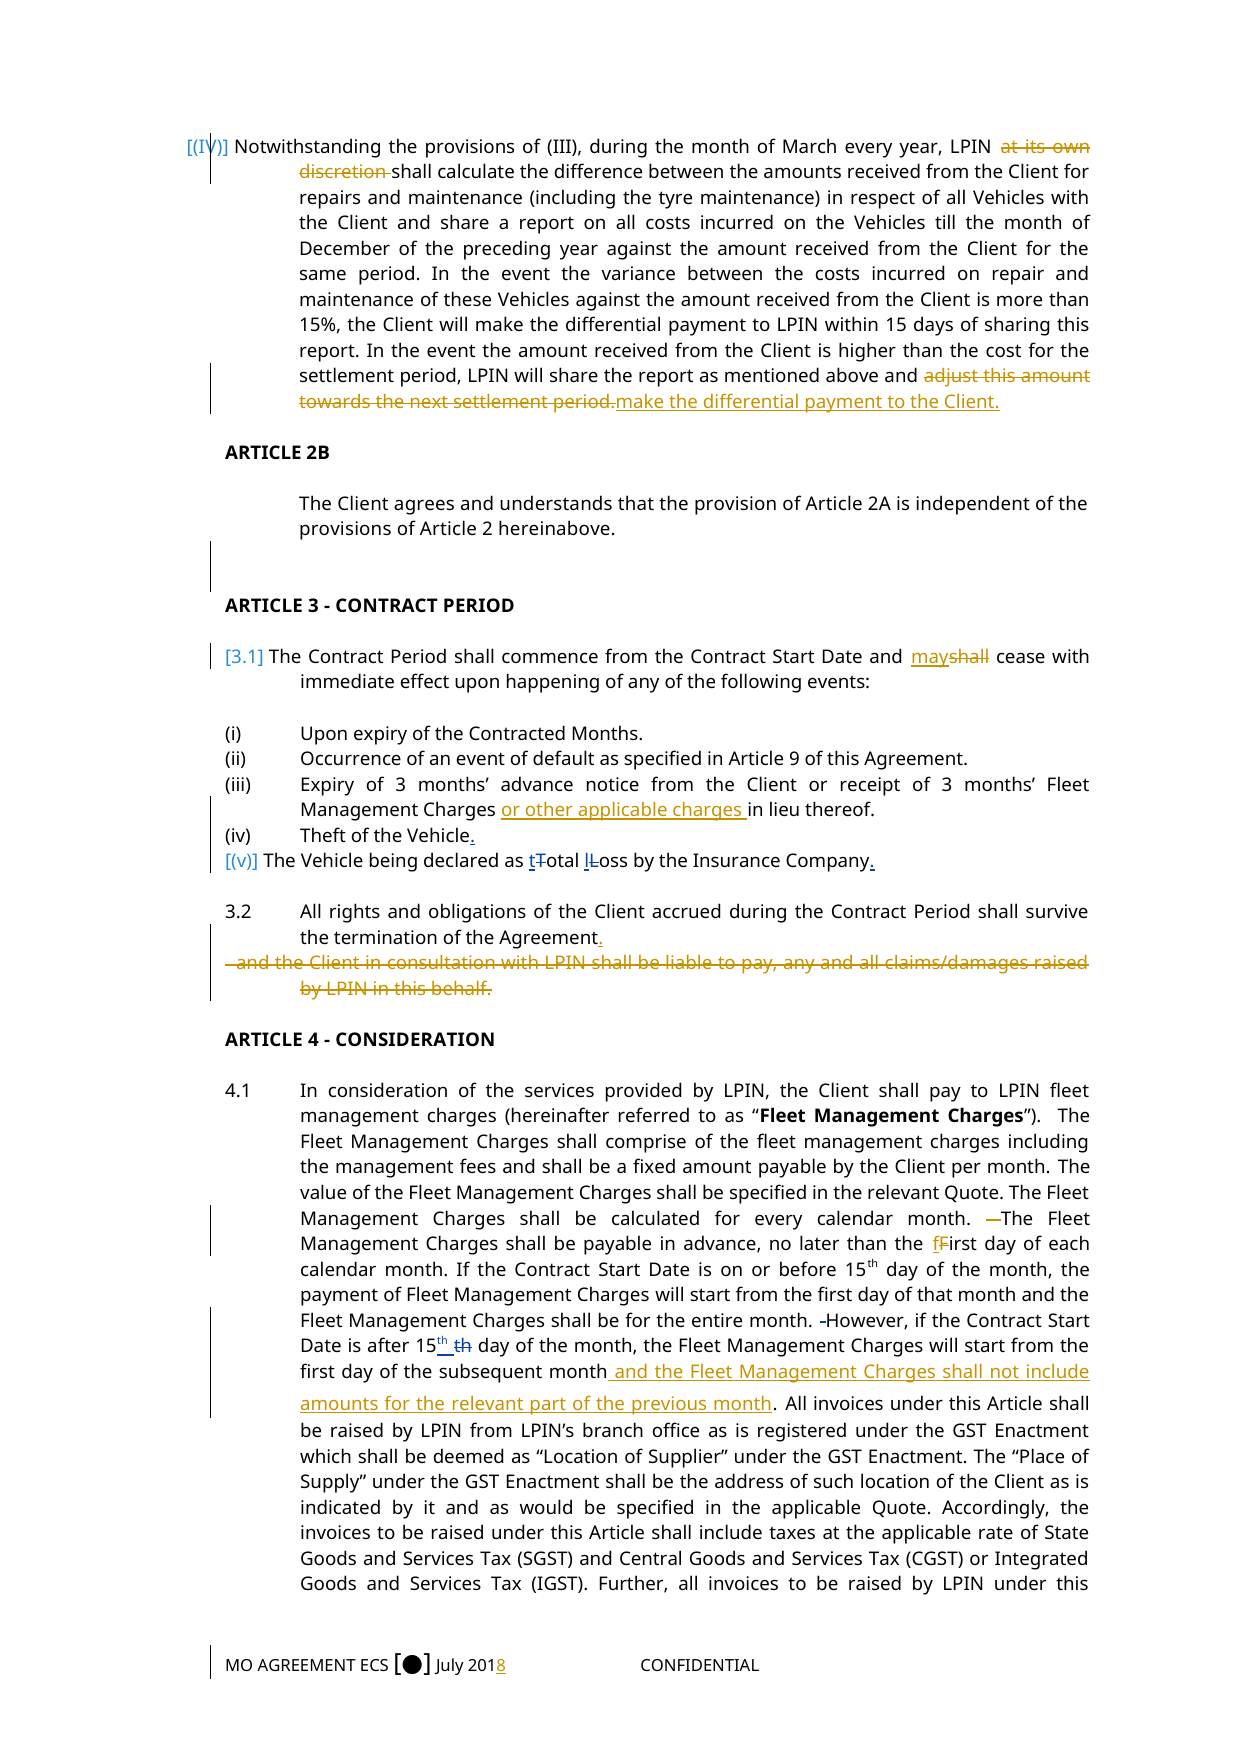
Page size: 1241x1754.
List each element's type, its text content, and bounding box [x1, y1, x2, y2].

text 3.2 All rights and obligations of the Client accrued during the Contract Period shall survive the termination of the Agreement [225, 898, 1090, 949]
list Expiry of 3 months’ advance notice from the Client or receipt of 3 months’ Fleet Management Charges in lieu thereof. [225, 771, 1090, 822]
list Notwithstanding the provisions of (III), during the month of March every year, LPIN shall calculate the difference between the amounts received from the Client for repairs and maintenance (including the tyre maintenance) in respect of all Vehicles with the Client and share a report on all costs incurred on the Vehicles till the month of December of the preceding year against the amount received from the Client for the same period. In the event the variance between the costs incurred on repair and maintenance of these Vehicles against the amount received from the Client is more than 15%, the Client will make the differential payment to LPIN within 15 days of sharing this report. In the event the amount received from the Client is higher than the cost for the settlement period, LPIN will share the report as mentioned above and [186, 133, 1090, 414]
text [225, 1077, 1090, 1596]
text ARTICLE 4 - CONSIDERATION [225, 1026, 1090, 1052]
list The Vehicle being declared as otal oss by the Insurance Company [225, 847, 1090, 873]
text ARTICLE 2B [225, 439, 1090, 465]
text The Client agrees and understands that the provision of Article 2A is independent of the provisions of Article 2 hereinabove. [299, 490, 1090, 541]
list The Contract Period shall commence from the Contract Start Date and cease with immediate effect upon happening of any of the following events: [225, 643, 1090, 694]
text (i) Upon expiry of the Contracted Months. [225, 720, 1090, 745]
text (ii) Occurrence of an event of default as specified in Article 9 of this Agreement. [225, 745, 1090, 771]
text ARTICLE 3 - CONTRACT PERIOD [225, 592, 1090, 618]
list Theft of the Vehicle [225, 822, 1090, 847]
